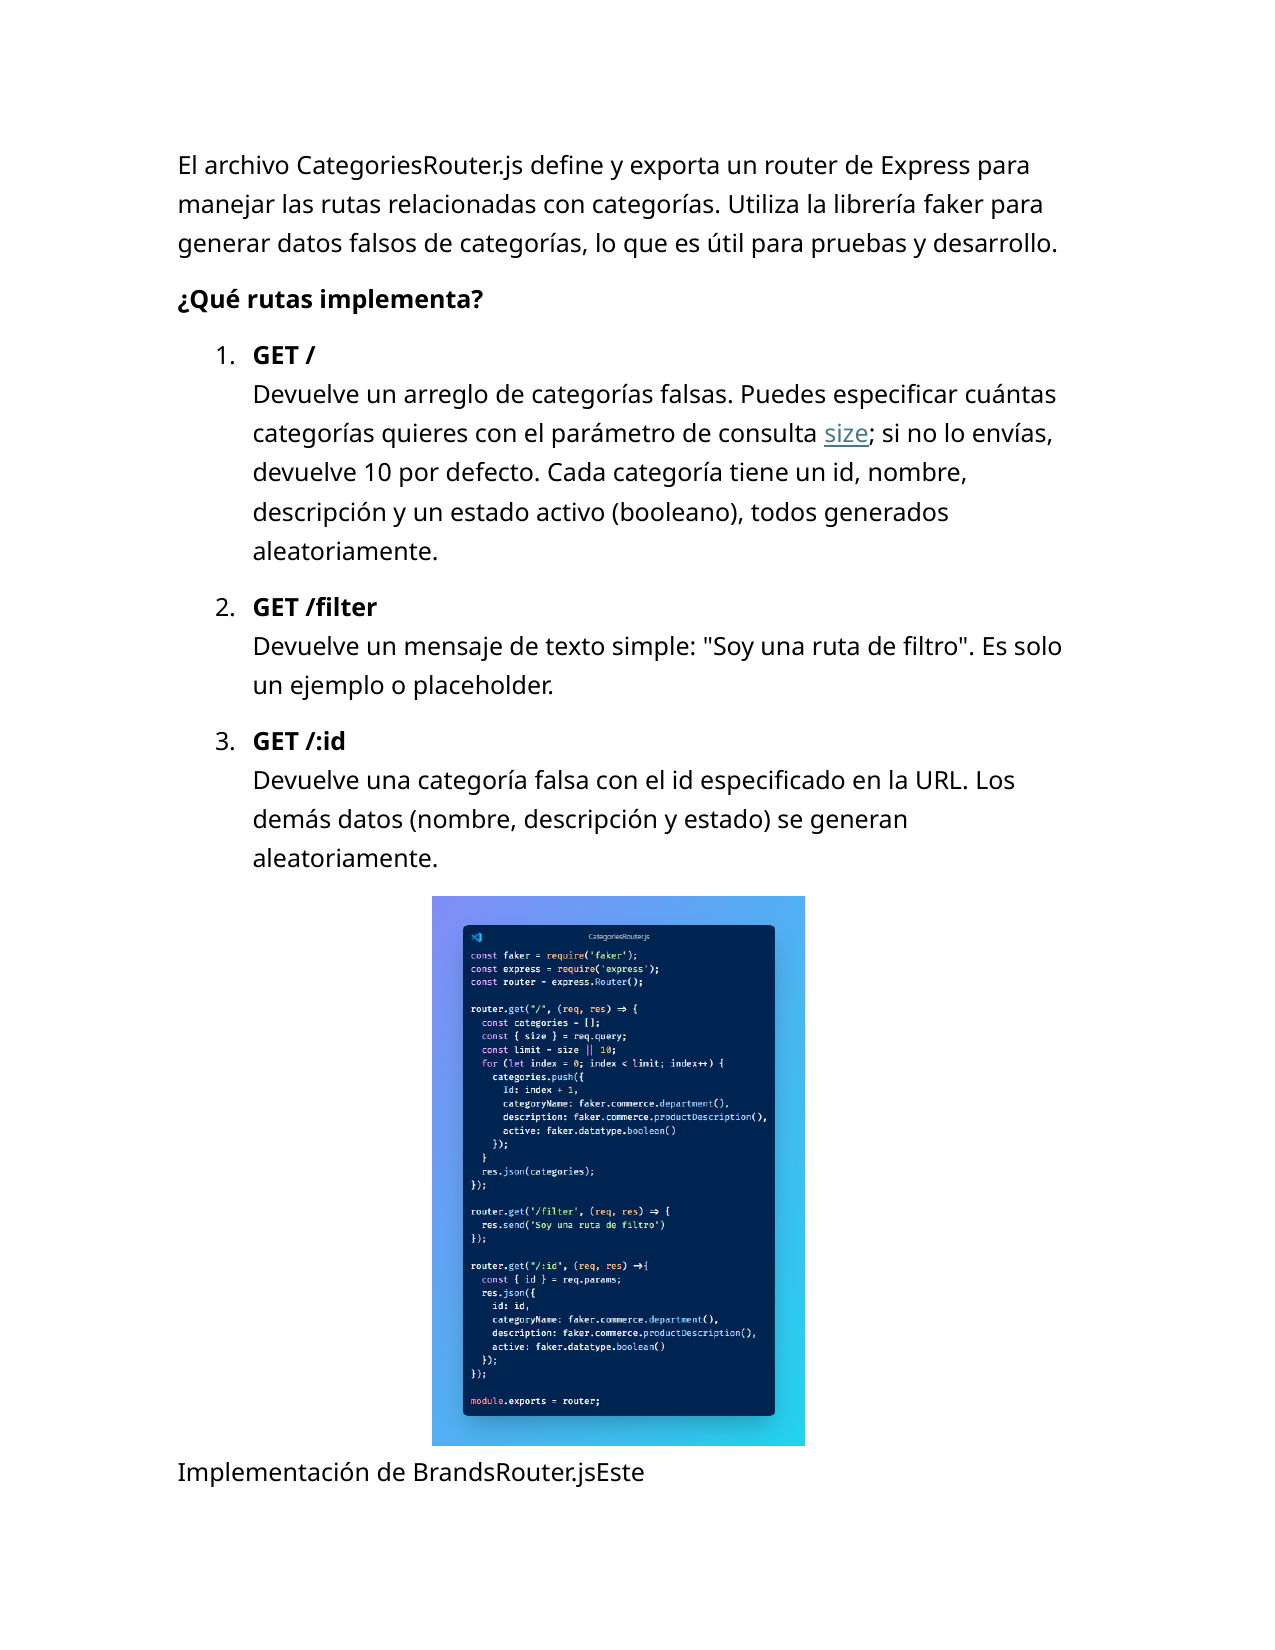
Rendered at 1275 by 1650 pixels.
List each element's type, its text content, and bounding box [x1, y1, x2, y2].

picture [432, 896, 806, 1446]
list GET /:id Devuelve una categoría falsa con el id especificado en la URL. Los demás datos (nombre, descripción y estado) se generan aleatoriamente. [215, 723, 1098, 875]
text ¿Qué rutas implementa? [177, 282, 1098, 316]
text Implementación de BrandsRouter.jsEste [177, 1455, 1098, 1489]
list GET / Devuelve un arreglo de categorías falsas. Puedes especificar cuántas categorías quieres con el parámetro de consulta size; si no lo envías, devuelve 10 por defecto. Cada categoría tiene un id, nombre, descripción y un estado activo (booleano), todos generados aleatoriamente. [215, 338, 1098, 567]
list GET /filter Devuelve un mensaje de texto simple: "Soy una ruta de filtro". Es solo un ejemplo o placeholder. [215, 589, 1098, 702]
